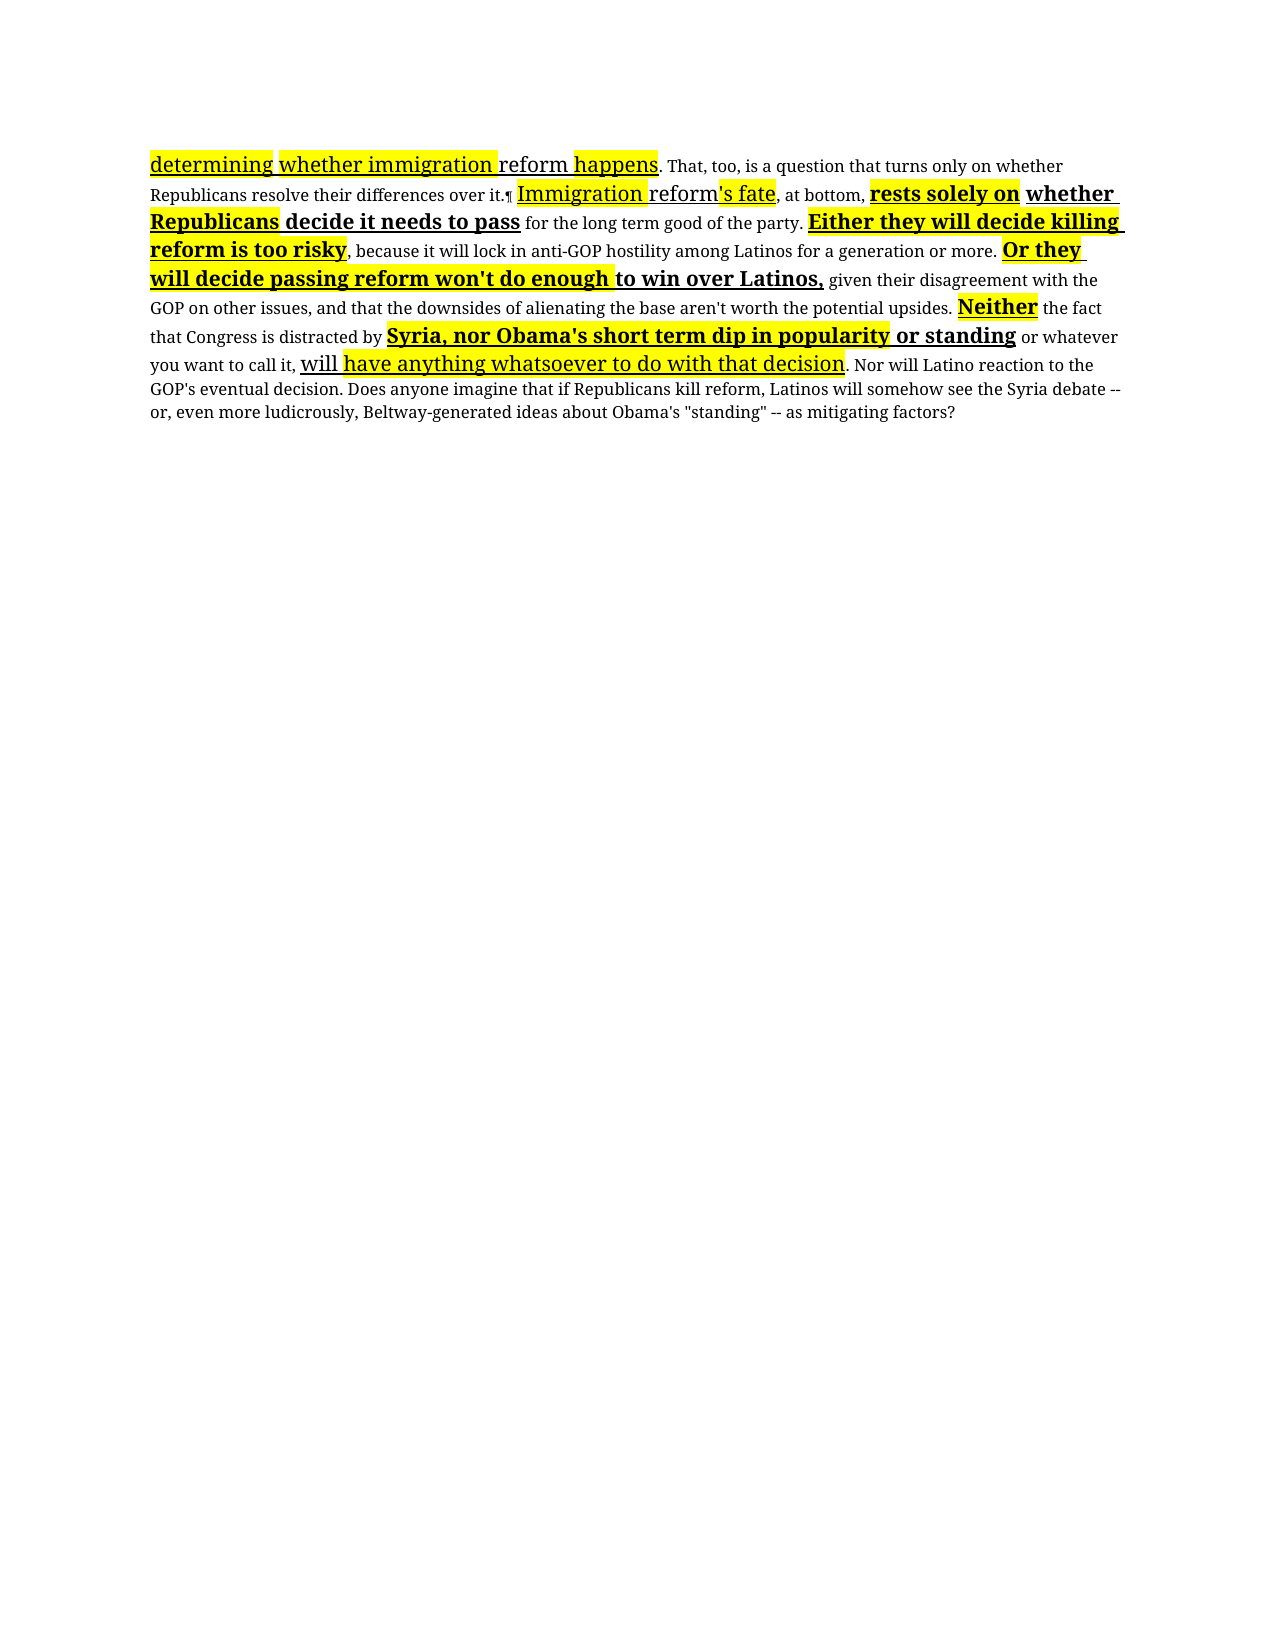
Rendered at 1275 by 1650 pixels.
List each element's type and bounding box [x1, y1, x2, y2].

text [150, 150, 1125, 423]
